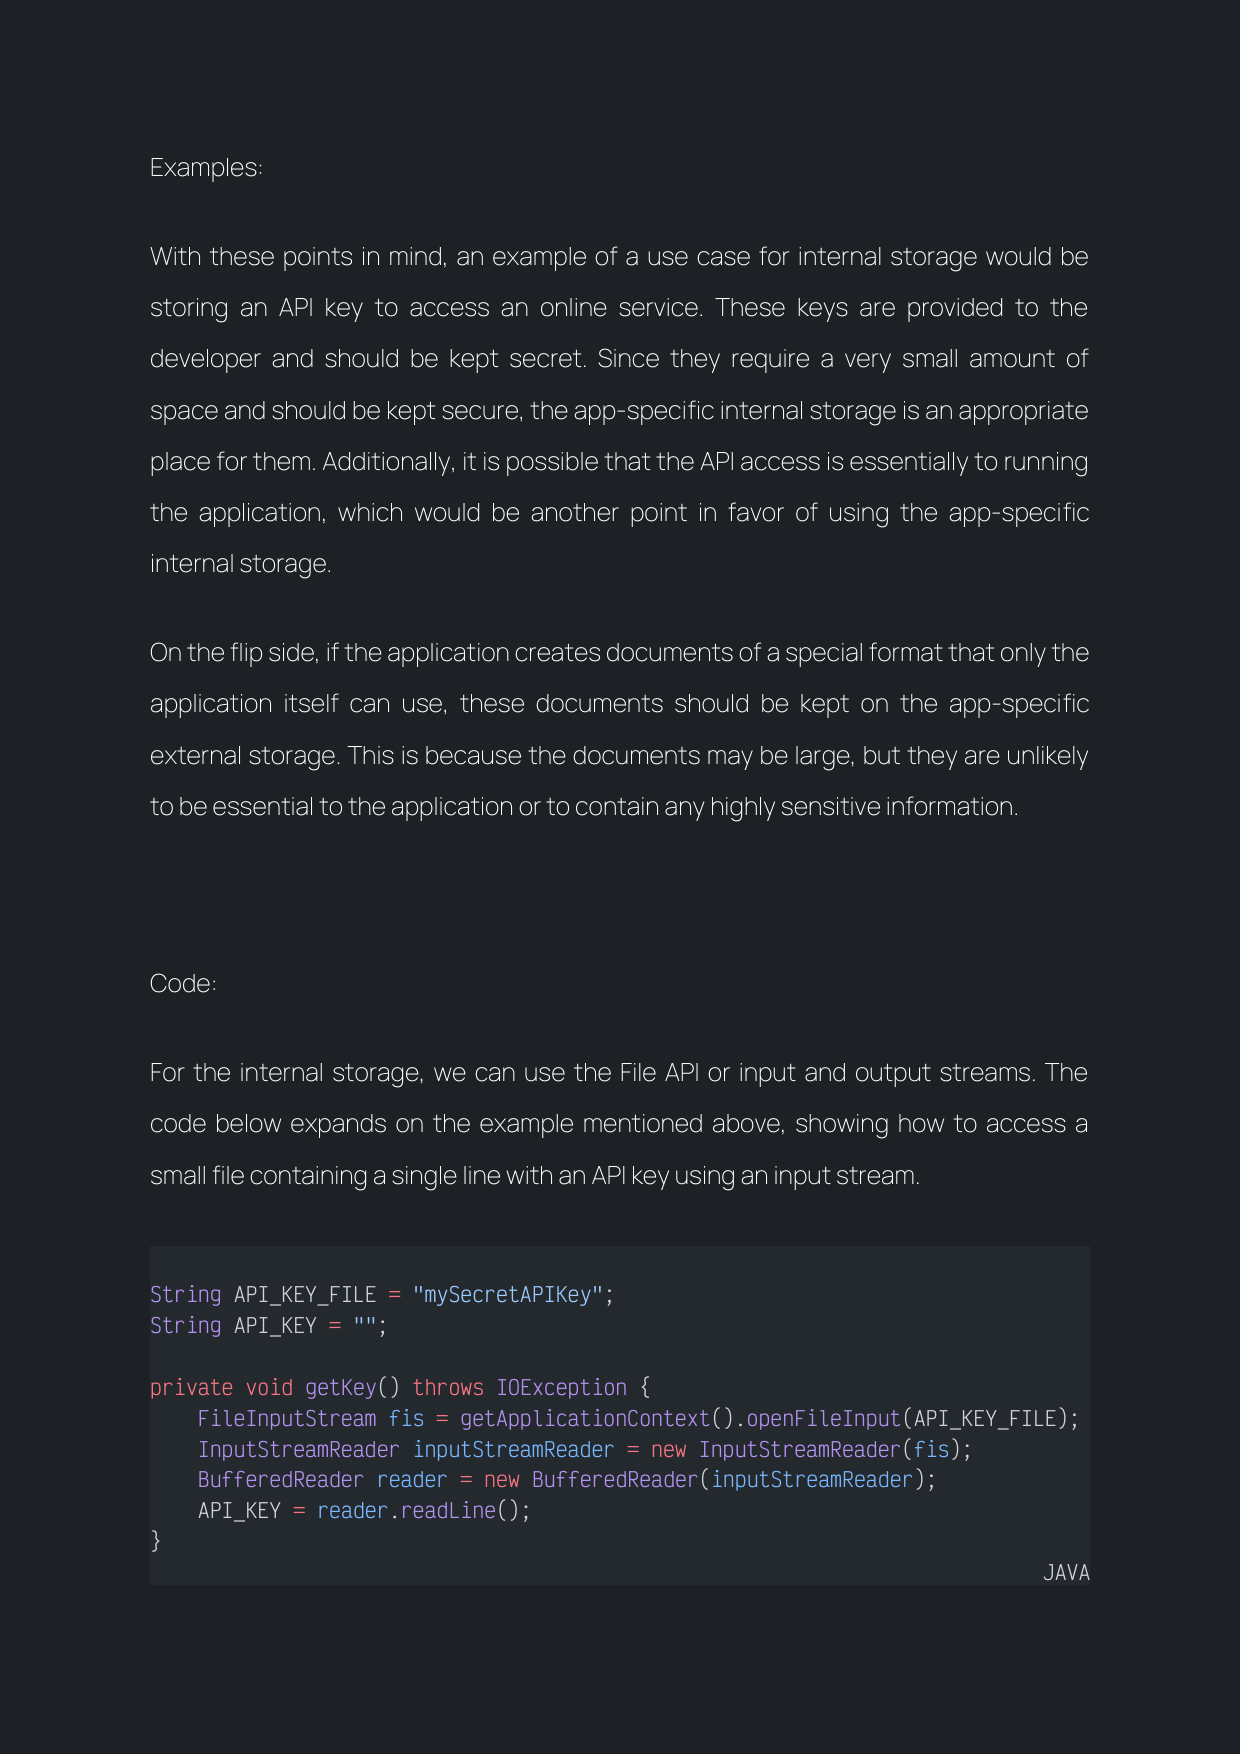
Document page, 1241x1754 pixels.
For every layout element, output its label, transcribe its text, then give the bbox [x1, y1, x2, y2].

text Code: [150, 966, 1090, 1000]
text Examples: [150, 150, 1090, 184]
text On the flip side, if the application creates documents of a special format that only the application itself can use, these documents should be kept on the app-specific external storage. This is because the documents may be large, but they are unlikely to be essential to the application or to contain any highly sensitive information. [150, 635, 1090, 823]
text String API_KEY_FILE = "mySecretAPIKey"; String API_KEY = ""; private void getKey() throws IOException { FileInputStream fis = getApplicationContext().openFileInput(API_KEY_FILE); InputStreamReader inputStreamReader = new InputStreamReader(fis); BufferedReader reader = new BufferedReader(inputStreamReader); API_KEY = reader.readLine(); } [150, 1277, 1090, 1554]
text With these points in mind, an example of a use case for internal storage would be storing an API key to access an online service. These keys are provided to the developer and should be kept secret. Since they require a very small amount of space and should be kept secure, the app-specific internal storage is an appropriate place for them. Additionally, it is possible that the API access is essentially to running the application, which would be another point in favor of using the app-specific internal storage. [150, 239, 1090, 580]
text For the internal storage, we can use the File API or input and output streams. The code below expands on the example mentioned above, showing how to access a small file containing a single line with an API key using an input stream. [150, 1055, 1090, 1192]
text JAVA [150, 1554, 1090, 1585]
